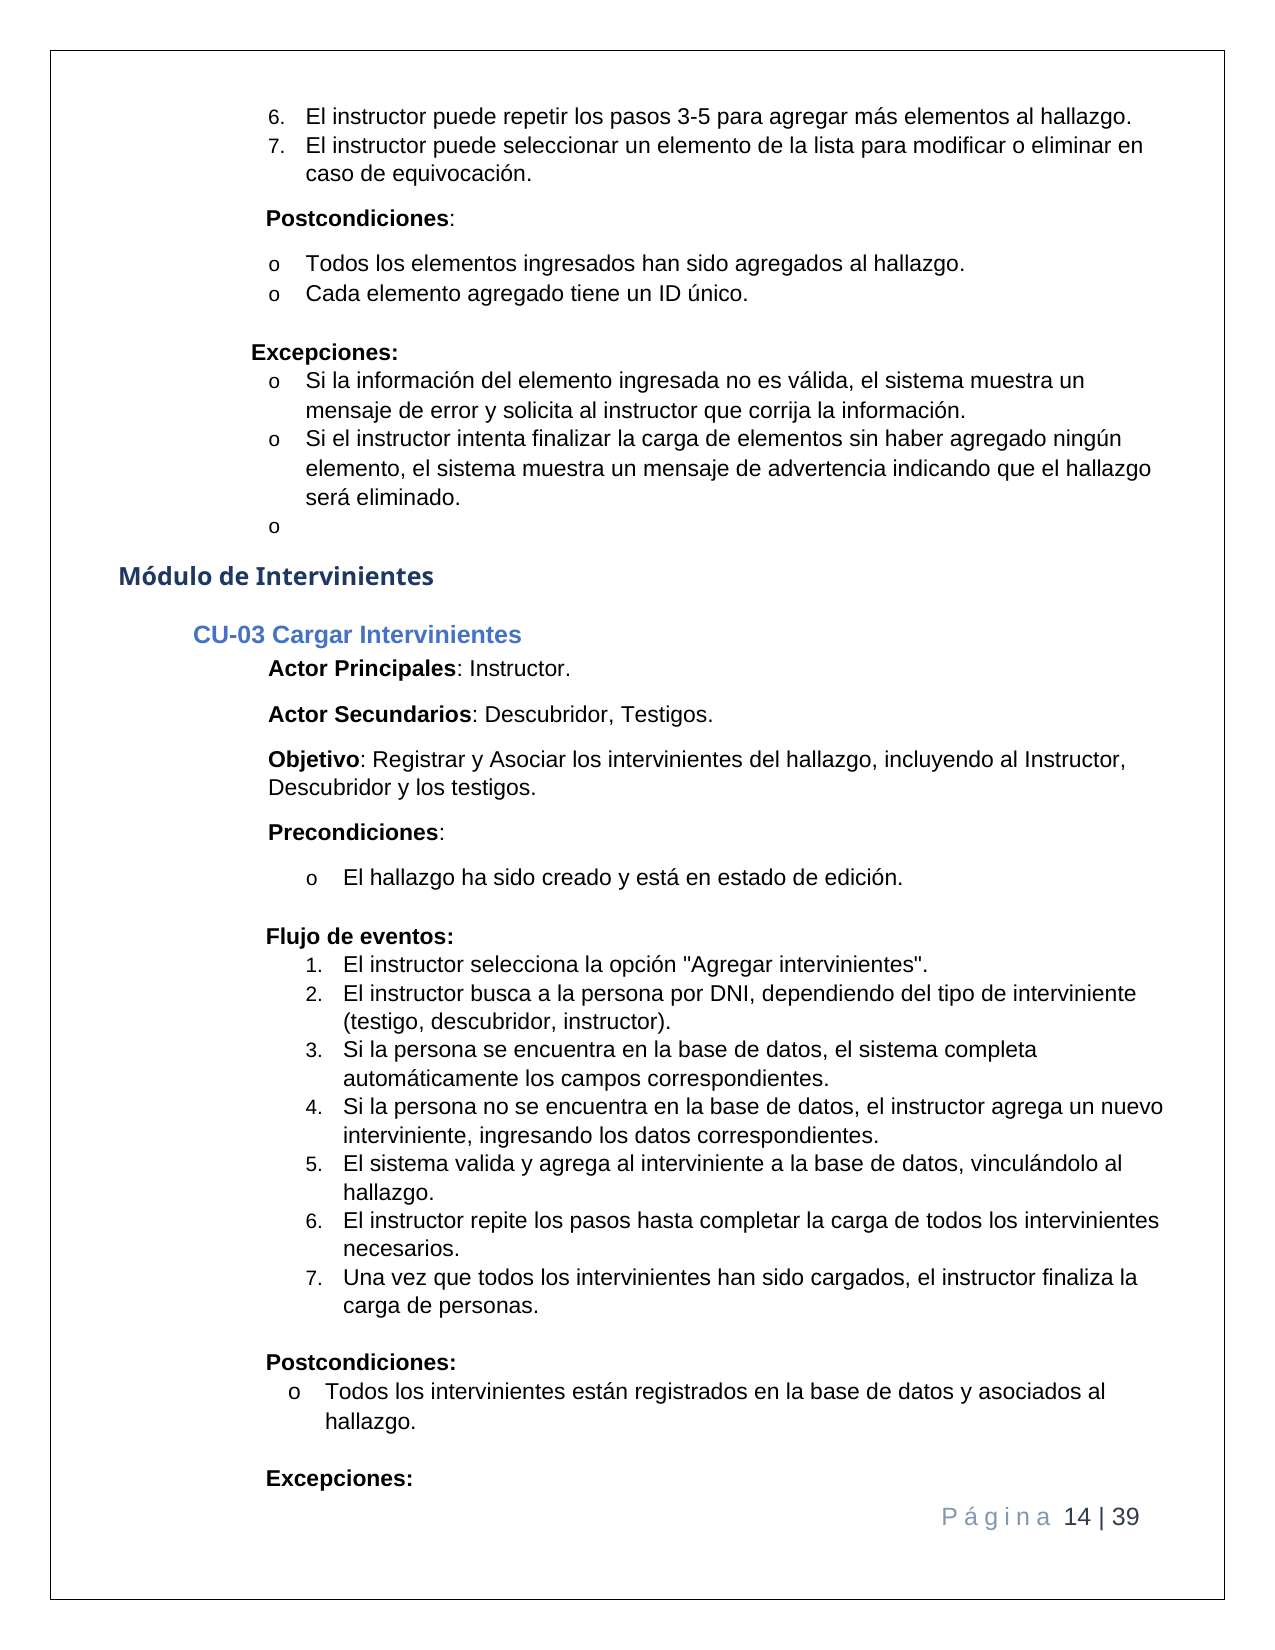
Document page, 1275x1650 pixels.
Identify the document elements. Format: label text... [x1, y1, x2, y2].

list Excepciones: [251, 339, 1166, 365]
list Cada elemento agregado tiene un ID único. [268, 280, 1166, 308]
list Todos los elementos ingresados han sido agregados al hallazgo. [268, 250, 1166, 278]
list El sistema valida y agrega al interviniente a la base de datos, vinculándolo al hallazgo. [305, 1150, 1166, 1205]
list Flujo de eventos: [266, 923, 1166, 949]
text Objetivo: Registrar y Asociar los intervinientes del hallazgo, incluyendo al Instructor, Descubridor y los testigos. [268, 746, 1166, 800]
list Una vez que todos los intervinientes han sido cargados, el instructor finaliza la carga de personas. [305, 1264, 1166, 1319]
subtitle CU-03 Cargar Intervinientes [118, 620, 1166, 649]
list Todos los intervinientes están registrados en la base de datos y asociados al hallazgo. [287, 1378, 1166, 1434]
list Si el instructor intenta finalizar la carga de elementos sin haber agregado ningún elemento, el sistema muestra un mensaje de advertencia indicando que el hallazgo será eliminado. [268, 425, 1166, 510]
list El instructor repite los pasos hasta completar la carga de todos los intervinientes necesarios. [305, 1207, 1166, 1262]
text Precondiciones: [268, 819, 1166, 846]
list Excepciones: [266, 1465, 1166, 1491]
list El hallazgo ha sido creado y está en estado de edición. [305, 864, 1166, 892]
text Actor Secundarios: Descubridor, Testigos. [268, 701, 1166, 727]
list El instructor puede seleccionar un elemento de la lista para modificar o eliminar en caso de equivocación. [268, 132, 1166, 187]
text Postcondiciones: [266, 205, 1166, 232]
list El instructor selecciona la opción "Agregar intervinientes". [305, 951, 1166, 977]
text Actor Principales: Instructor. [268, 655, 1166, 682]
list El instructor puede repetir los pasos 3-5 para agregar más elementos al hallazgo. [268, 103, 1166, 130]
list Si la información del elemento ingresada no es válida, el sistema muestra un mensaje de error y solicita al instructor que corrija la información. [268, 367, 1166, 423]
list Si la persona no se encuentra en la base de datos, el instructor agrega un nuevo interviniente, ingresando los datos correspondientes. [305, 1093, 1166, 1148]
subtitle Módulo de Intervinientes [118, 558, 1166, 592]
list El instructor busca a la persona por DNI, dependiendo del tipo de interviniente (testigo, descubridor, instructor). [305, 979, 1166, 1034]
list Si la persona se encuentra en la base de datos, el sistema completa automáticamente los campos correspondientes. [305, 1036, 1166, 1091]
list Postcondiciones: [266, 1349, 1166, 1376]
